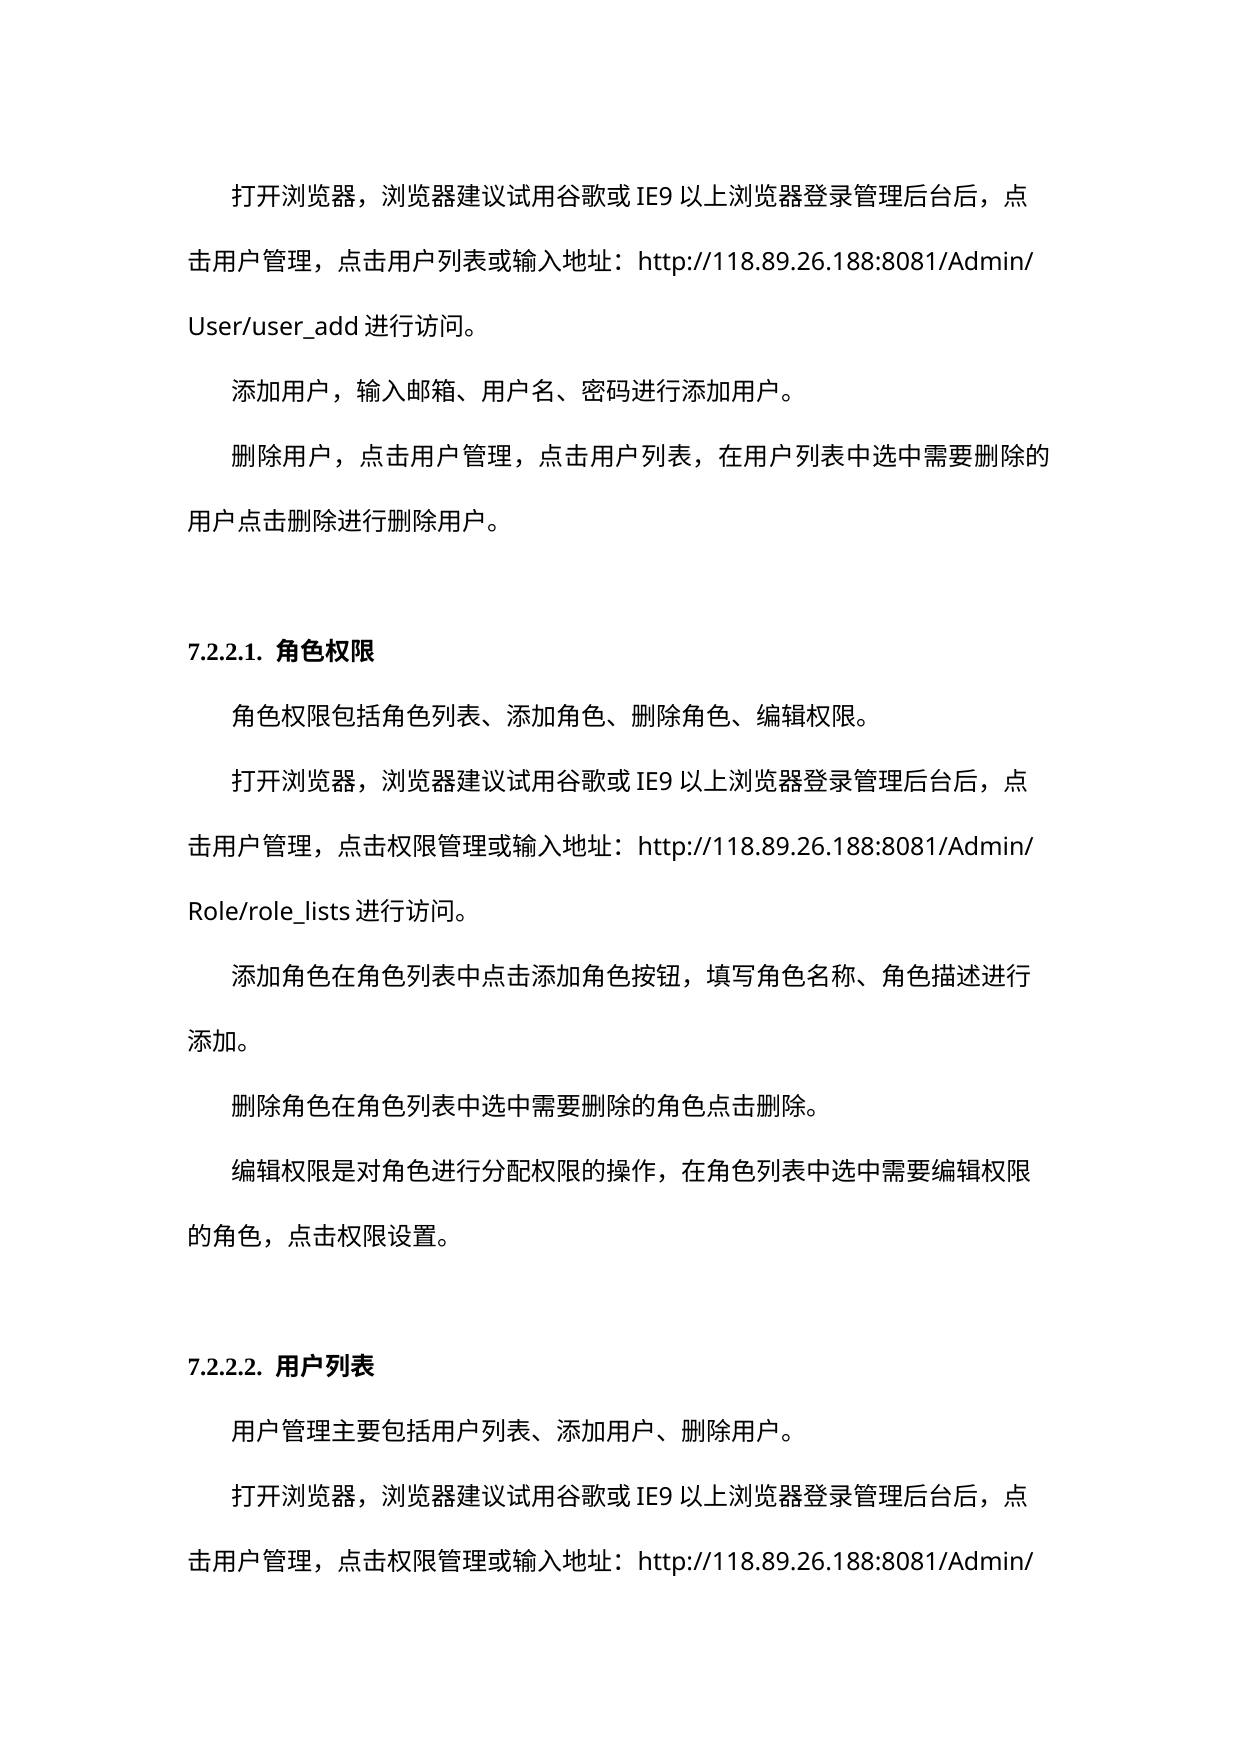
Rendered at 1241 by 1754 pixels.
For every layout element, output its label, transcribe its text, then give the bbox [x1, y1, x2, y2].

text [187, 1462, 1053, 1592]
text 添加角色在角色列表中点击添加角色按钮，填写角色名称、角色描述进行添加。 [187, 942, 1053, 1072]
text 打开浏览器，浏览器建议试用谷歌或IE9以上浏览器登录管理后台后，点击用户管理，点击权限管理或输入地址：http://118.89.26.188:8081/Admin/Role/role_lists进行访问。 [187, 747, 1053, 942]
text 角色权限 [187, 617, 1053, 682]
text 用户列表 [187, 1332, 1053, 1397]
text 编辑权限是对角色进行分配权限的操作，在角色列表中选中需要编辑权限的角色，点击权限设置。 [187, 1137, 1053, 1267]
text 添加用户，输入邮箱、用户名、密码进行添加用户。 [187, 357, 1053, 422]
text 角色权限包括角色列表、添加角色、删除角色、编辑权限。 [187, 682, 1053, 747]
text 删除角色在角色列表中选中需要删除的角色点击删除。 [187, 1072, 1053, 1137]
text 用户管理主要包括用户列表、添加用户、删除用户。 [187, 1397, 1053, 1462]
text 打开浏览器，浏览器建议试用谷歌或IE9以上浏览器登录管理后台后，点击用户管理，点击用户列表或输入地址：http://118.89.26.188:8081/Admin/User/user_add进行访问。 [187, 162, 1053, 357]
text 删除用户，点击用户管理，点击用户列表，在用户列表中选中需要删除的用户点击删除进行删除用户。 [187, 422, 1053, 552]
